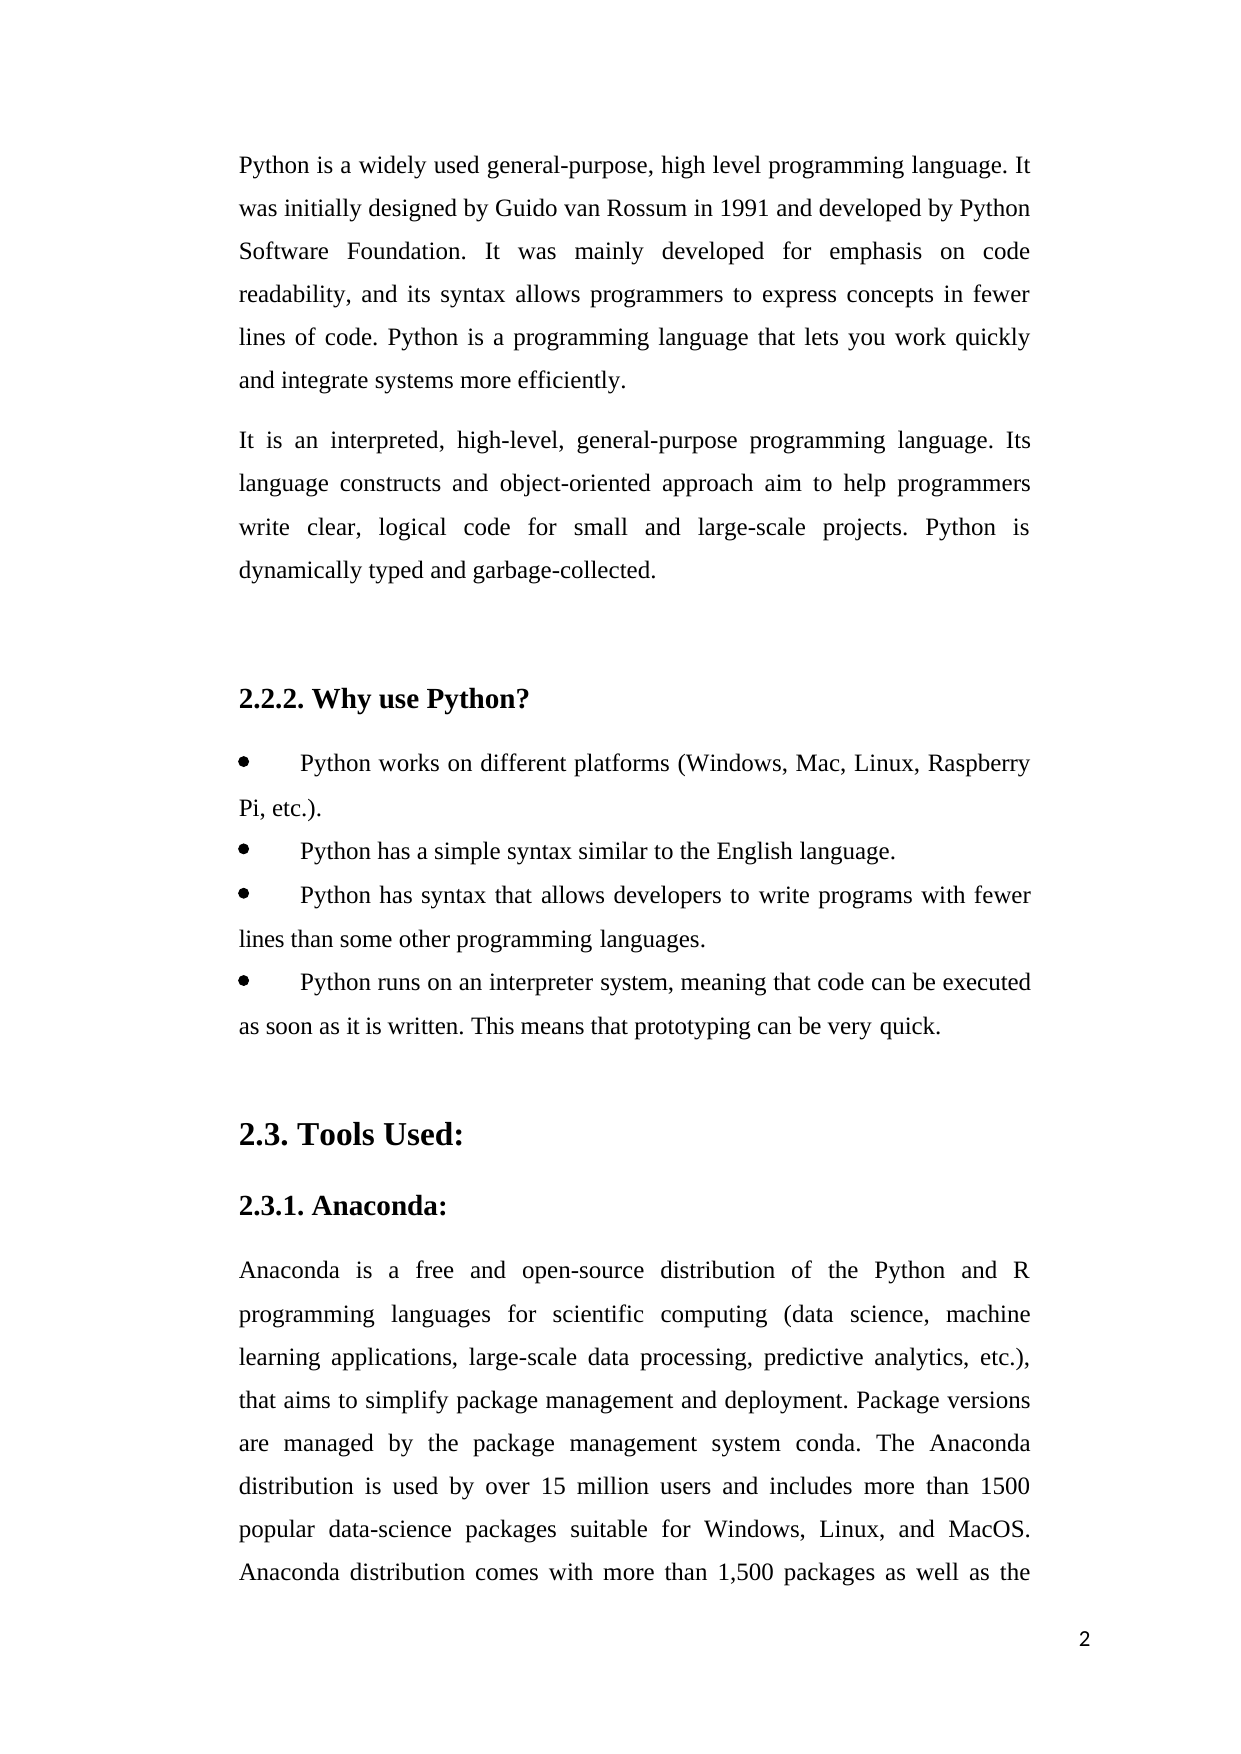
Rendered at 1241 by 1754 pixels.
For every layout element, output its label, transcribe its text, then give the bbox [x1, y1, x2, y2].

text 2.3. Tools Used: [238, 1114, 1031, 1153]
text It is an interpreted, high-level, general-purpose programming language. Its language constructs and object-oriented approach aim to help programmers write clear, logical code for small and large-scale projects. Python is dynamically typed and garbage-collected. [238, 425, 1031, 583]
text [238, 1256, 1031, 1586]
list Python runs on an interpreter system, meaning that code can be executed as soon as it is written. This means that prototyping can be very quick. [238, 967, 1031, 1040]
list Python has a simple syntax similar to the English language. [238, 836, 1031, 865]
text Python is a widely used general-purpose, high level programming language. It was initially designed by Guido van Rossum in 1991 and developed by Python Software Foundation. It was mainly developed for emphasis on code readability, and its syntax allows programmers to express concepts in fewer lines of code. Python is a programming language that lets you work quickly and integrate systems more efficiently. [238, 150, 1031, 394]
list Python has syntax that allows developers to write programs with fewer lines than some other programming languages. [238, 880, 1031, 953]
list Python works on different platforms (Windows, Mac, Linux, Raspberry Pi, etc.). [238, 748, 1031, 821]
text 2.2.2. Why use Python? [238, 682, 1031, 715]
text 2.3.1. Anaconda: [238, 1188, 1031, 1222]
